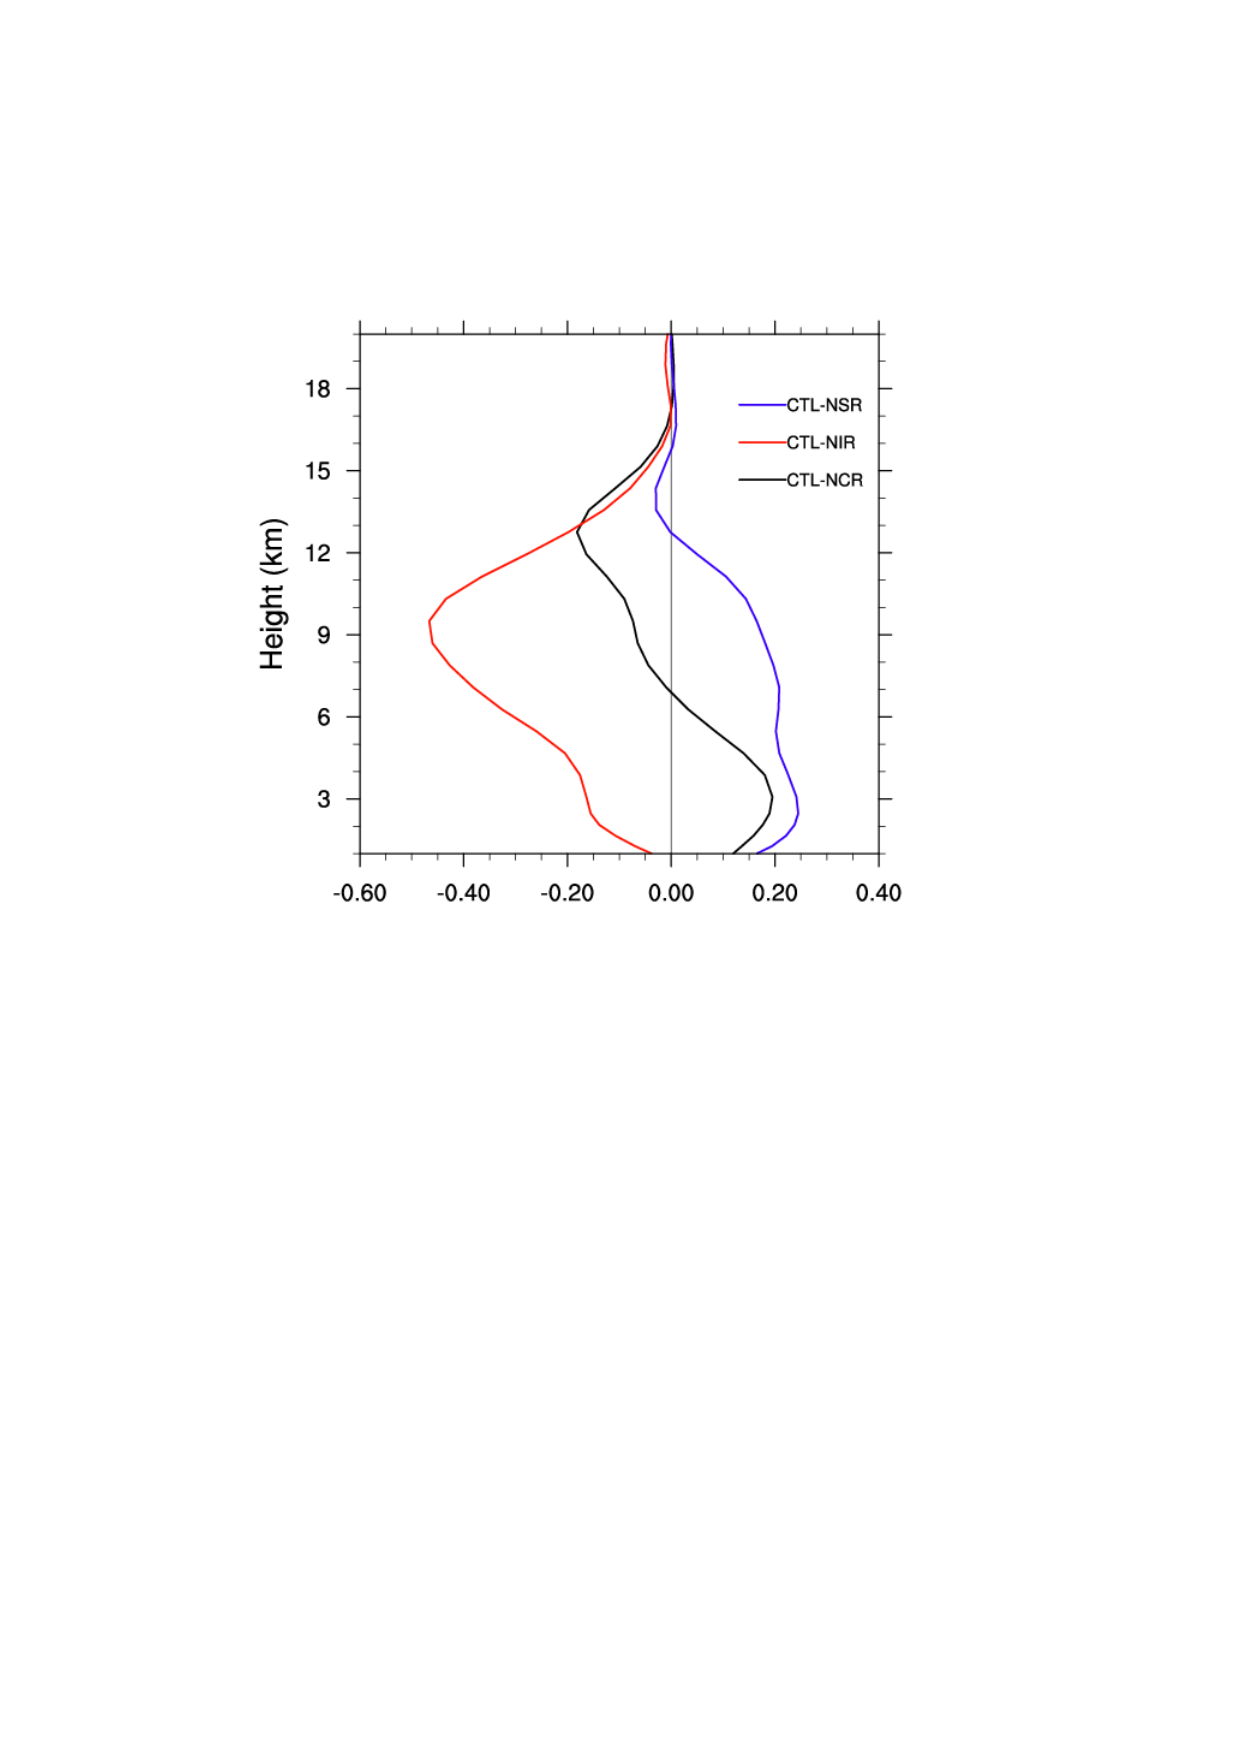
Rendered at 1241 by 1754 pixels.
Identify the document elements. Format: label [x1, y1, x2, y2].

picture [187, 162, 1053, 1028]
